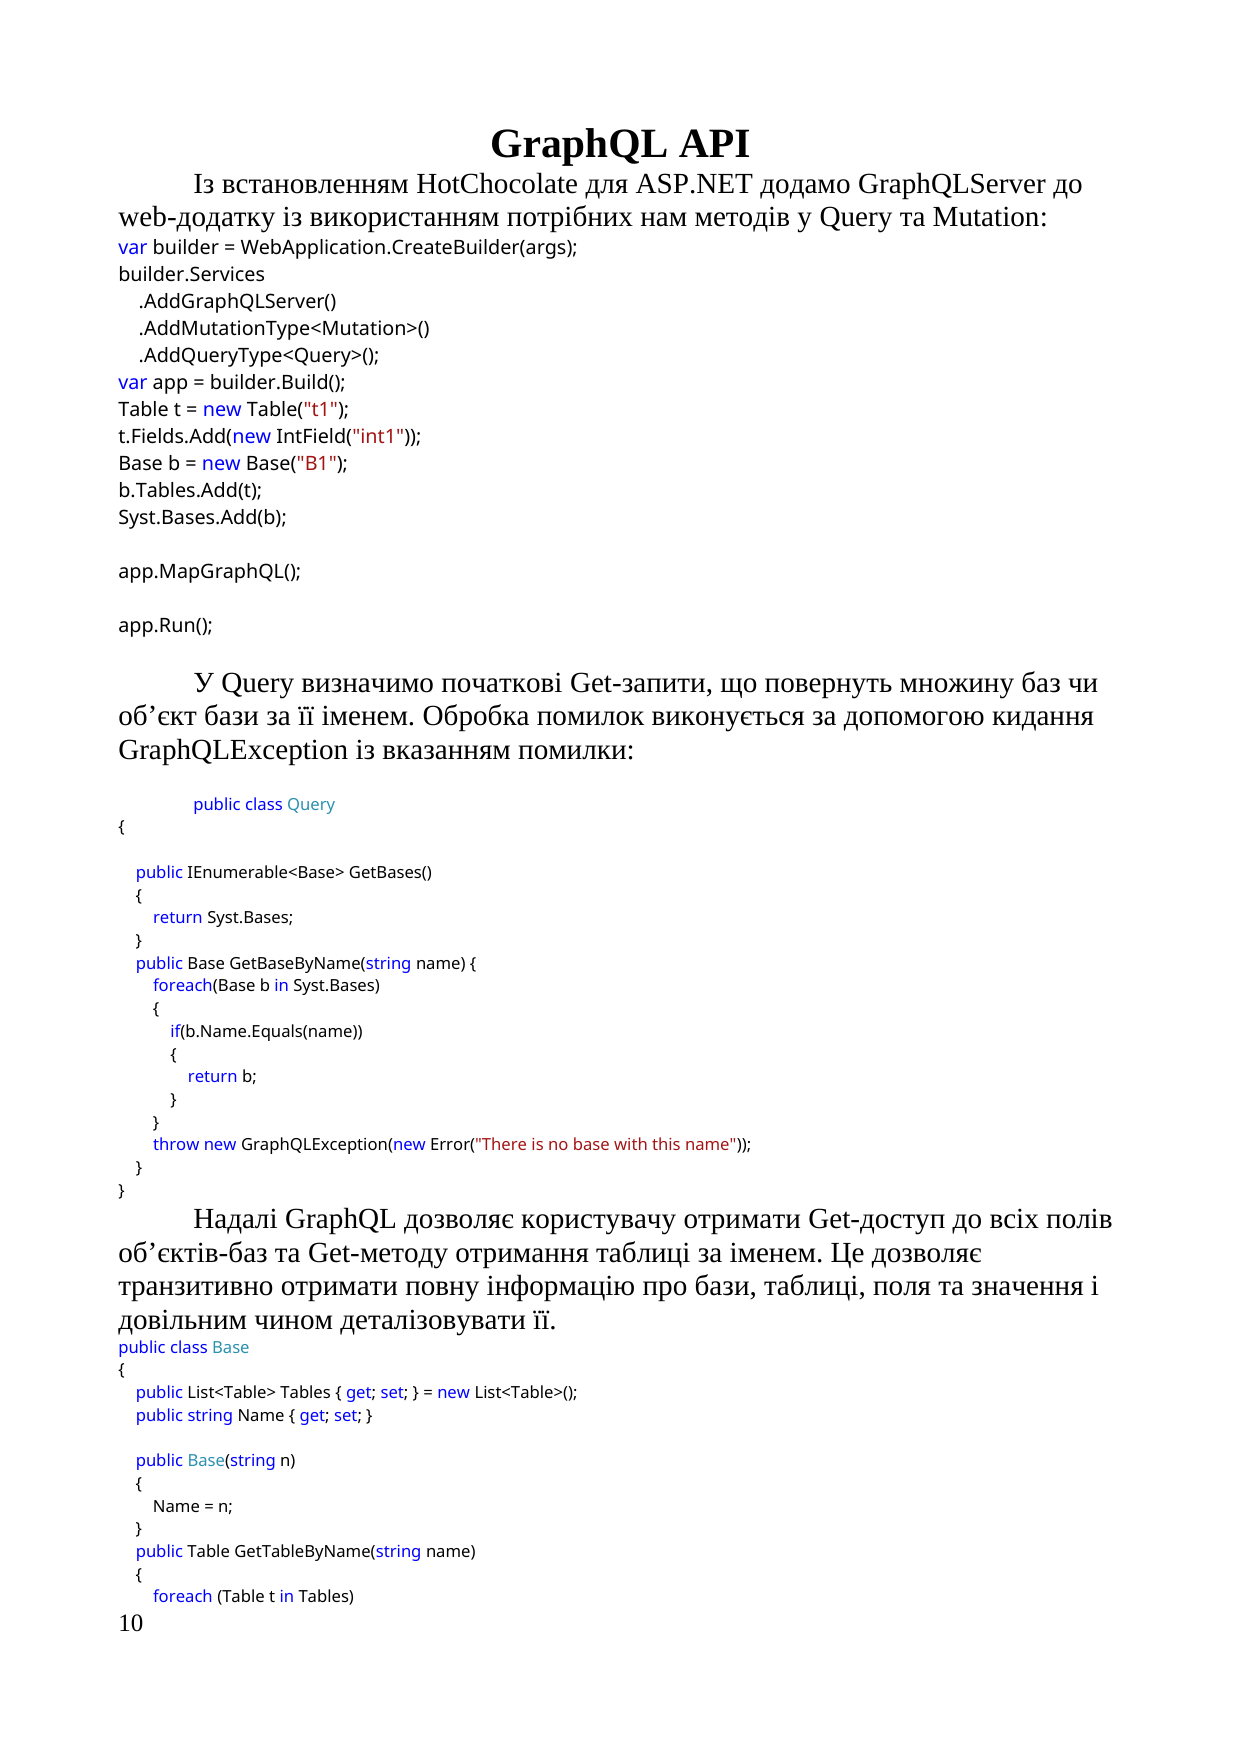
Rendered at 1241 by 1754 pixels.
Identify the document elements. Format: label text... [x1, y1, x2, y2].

text public Base(string n) [118, 1449, 1122, 1472]
text public class Query [118, 792, 1122, 815]
text { [118, 1472, 1122, 1494]
text { [118, 883, 1122, 906]
text .AddGraphQLServer() [118, 287, 1122, 314]
text Syst.Bases.Add(b); [118, 503, 1122, 530]
text foreach (Table t in Tables) [118, 1585, 1122, 1608]
text } [118, 1517, 1122, 1540]
text } [118, 1088, 1122, 1110]
text return Syst.Bases; [118, 906, 1122, 929]
text foreach(Base b in Syst.Bases) [118, 974, 1122, 997]
text return b; [118, 1065, 1122, 1088]
text app.MapGraphQL(); [118, 557, 1122, 584]
text b.Tables.Add(t); [118, 476, 1122, 503]
text } [118, 1110, 1122, 1133]
text public Table GetTableByName(string name) [118, 1540, 1122, 1562]
text } [118, 1178, 1122, 1201]
text { [118, 815, 1122, 838]
text public IEnumerable<Base> GetBases() [118, 861, 1122, 883]
text builder.Services [118, 260, 1122, 287]
text public List<Table> Tables { get; set; } = new List<Table>(); [118, 1381, 1122, 1403]
text if(b.Name.Equals(name)) [118, 1019, 1122, 1042]
text У Query визначимо початкові Get-запити, що повернуть множину баз чи об’єкт бази за її іменем. Обробка помилок виконується за допомогою кидання GraphQLException із вказанням помилки: [118, 665, 1122, 765]
text public string Name { get; set; } [118, 1403, 1122, 1426]
text var app = builder.Build(); [118, 368, 1122, 395]
text { [118, 1562, 1122, 1585]
text Надалі GraphQL дозволяє користувачу отримати Get-доступ до всіх полів об’єктів-баз та Get-методу отримання таблиці за іменем. Це дозволяє транзитивно отримати повну інформацію про бази, таблиці, поля та значення і довільним чином деталізовувати її. [118, 1201, 1122, 1335]
text throw new GraphQLException(new Error("There is no base with this name")); [118, 1133, 1122, 1156]
text Із встановленням HotChocolate для ASP.NET додамо GraphQLServer до web-додатку із використанням потрібних нам методів у Query та Mutation: [118, 166, 1122, 233]
text } [118, 1156, 1122, 1178]
text public class Base [118, 1335, 1122, 1358]
text } [118, 929, 1122, 951]
text t.Fields.Add(new IntField("int1")); [118, 422, 1122, 449]
text .AddMutationType<Mutation>() [118, 314, 1122, 341]
text { [118, 1042, 1122, 1065]
text Name = n; [118, 1494, 1122, 1517]
text Base b = new Base("B1"); [118, 449, 1122, 476]
text { [118, 1358, 1122, 1381]
text app.Run(); [118, 611, 1122, 638]
text GraphQL APІ [118, 118, 1122, 166]
text Table t = new Table("t1"); [118, 395, 1122, 422]
text var builder = WebApplication.CreateBuilder(args); [118, 233, 1122, 260]
text { [118, 997, 1122, 1019]
text public Base GetBaseByName(string name) { [118, 951, 1122, 974]
text .AddQueryType<Query>(); [118, 341, 1122, 368]
